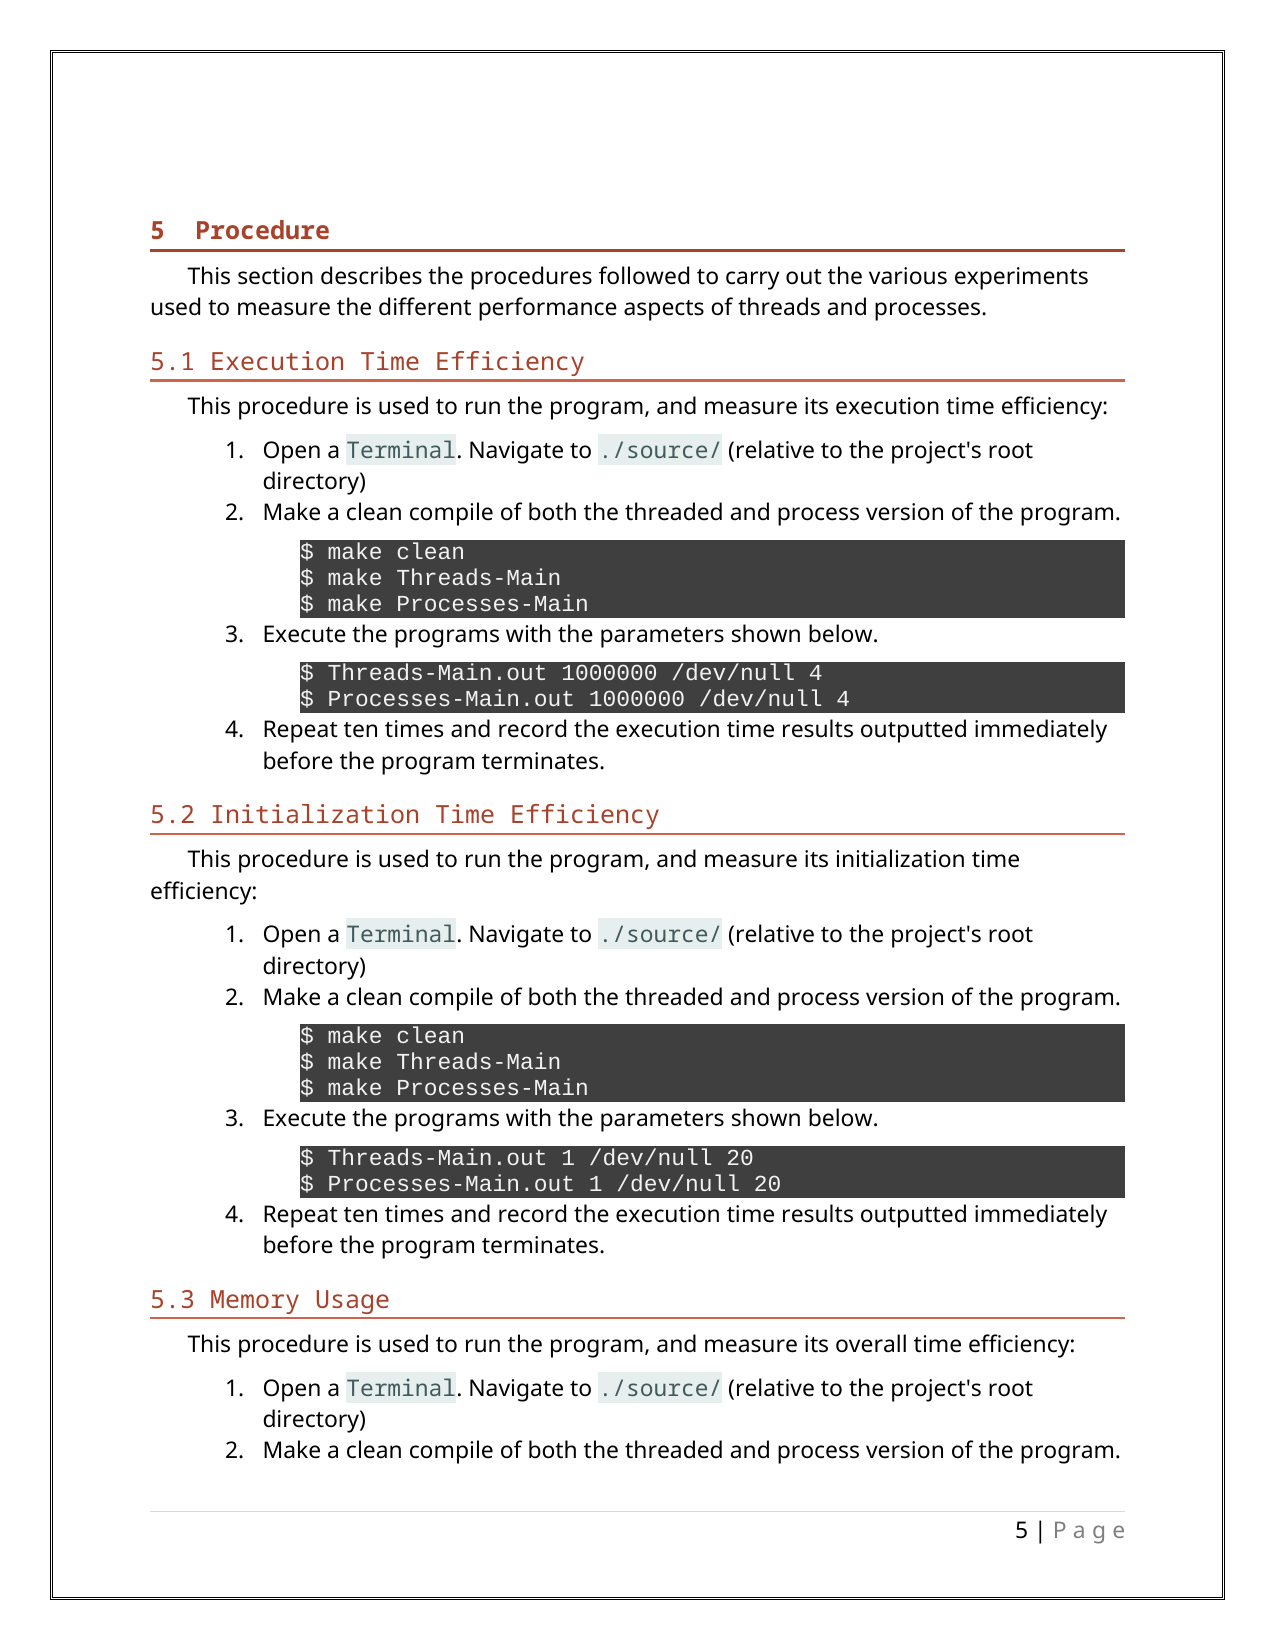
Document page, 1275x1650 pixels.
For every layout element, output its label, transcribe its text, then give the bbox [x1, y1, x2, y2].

text $ make clean [300, 1024, 1125, 1051]
list Repeat ten times and record the execution time results outputted immediately before the program terminates. [225, 1198, 1125, 1261]
text This procedure is used to run the program, and measure its overall time efficiency: [150, 1328, 1125, 1359]
text $ Threads-Main.out 1 /dev/null 20 [300, 1146, 1125, 1172]
text This procedure is used to run the program, and measure its execution time efficiency: [150, 390, 1125, 421]
list Execute the programs with the parameters shown below. [225, 618, 1125, 649]
subtitle Execution Time Efficiency [150, 343, 1125, 379]
list Open a Terminal. Navigate to ./source/ (relative to the project's root directory) [225, 434, 1125, 496]
text $ make Processes-Main [300, 1076, 1125, 1102]
text $ make Threads-Main [300, 1051, 1125, 1076]
subtitle Memory Usage [150, 1281, 1125, 1317]
list Open a Terminal. Navigate to ./source/ (relative to the project's root directory) [225, 1372, 1125, 1434]
text This section describes the procedures followed to carry out the various experiments used to measure the different performance aspects of threads and processes. [150, 260, 1125, 323]
list Execute the programs with the parameters shown below. [225, 1102, 1125, 1134]
subtitle Procedure [150, 212, 1125, 249]
subtitle Initialization Time Efficiency [150, 797, 1125, 833]
text $ Threads-Main.out 1000000 /dev/null 4 [300, 662, 1125, 687]
text $ Processes-Main.out 1000000 /dev/null 4 [300, 687, 1125, 713]
list Open a Terminal. Navigate to ./source/ (relative to the project's root directory) [225, 918, 1125, 981]
text $ make Threads-Main [300, 566, 1125, 592]
list Repeat ten times and record the execution time results outputted immediately before the program terminates. [225, 713, 1125, 776]
text $ make Processes-Main [300, 592, 1125, 618]
list Make a clean compile of both the threaded and process version of the program. [225, 981, 1125, 1012]
text $ make clean [300, 540, 1125, 566]
list Make a clean compile of both the threaded and process version of the program. [225, 496, 1125, 527]
text This procedure is used to run the program, and measure its initialization time efficiency: [150, 843, 1125, 906]
text $ Processes-Main.out 1 /dev/null 20 [300, 1172, 1125, 1198]
list Make a clean compile of both the threaded and process version of the program. [225, 1434, 1125, 1465]
